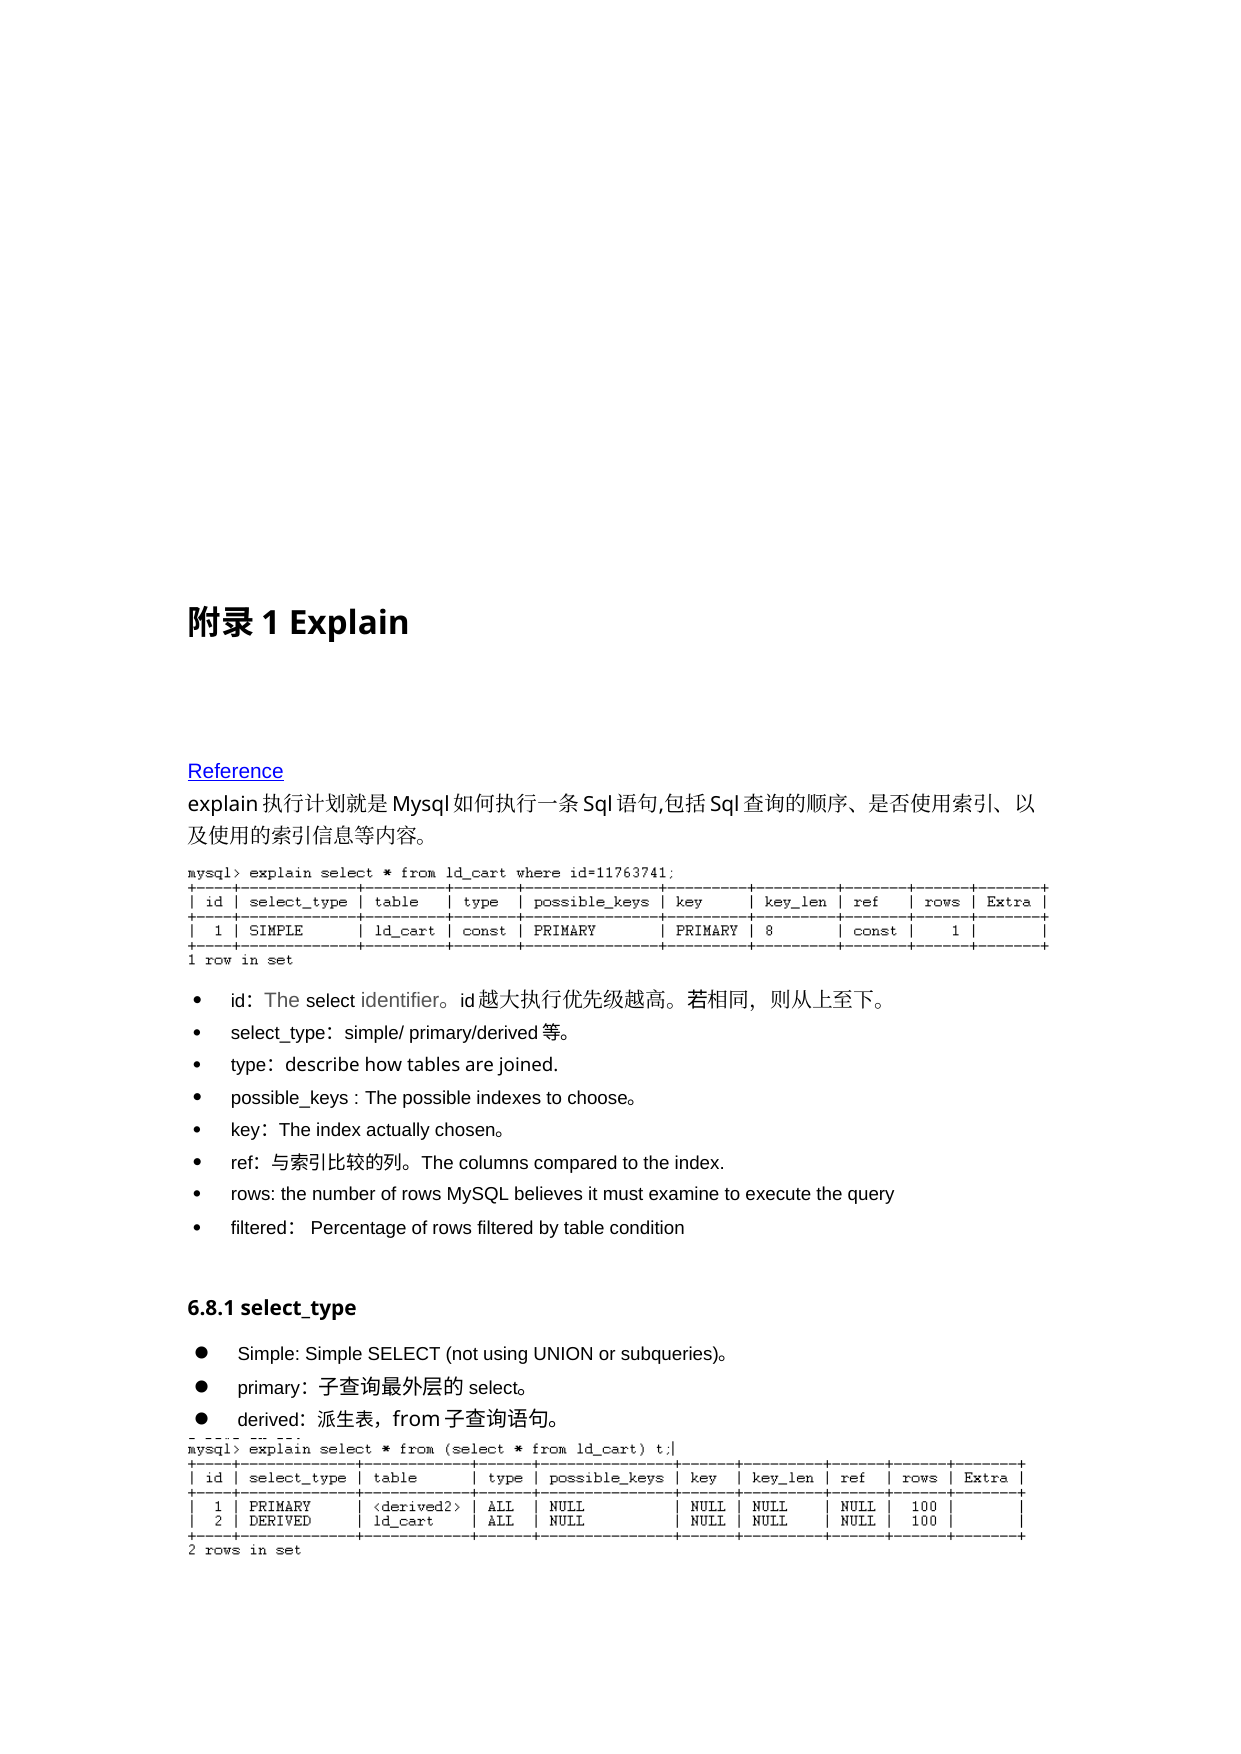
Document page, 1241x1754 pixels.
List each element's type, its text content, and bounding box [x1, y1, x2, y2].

picture [187, 865, 1053, 970]
picture [187, 1438, 1053, 1560]
list Simple: Simple SELECT (not using UNION or subqueries)。 [193, 1336, 1053, 1369]
list ref：与索引比较的列。The columns compared to the index. [193, 1145, 1053, 1177]
list possible_keys : The possible indexes to choose。 [193, 1080, 1053, 1112]
list key：The index actually chosen。 [193, 1112, 1053, 1145]
list select_type：simple/ primary/derived等。 [193, 1015, 1053, 1047]
list primary：子查询最外层的select。 [193, 1369, 1053, 1401]
list filtered： Percentage of rows filtered by table condition [193, 1210, 1053, 1242]
list derived：派生表，from子查询语句。 [193, 1401, 1053, 1434]
text explain执行计划就是Mysql如何执行一条Sql语句,包括Sql查询的顺序、是否使用索引、以及使用的索引信息等内容。 [187, 787, 1053, 852]
list rows: the number of rows MySQL believes it must examine to execute the query [193, 1177, 1053, 1210]
subtitle 附录1 Explain [187, 587, 1053, 652]
subtitle 6.8.1 select_type [187, 1291, 1053, 1324]
text Reference [187, 755, 1053, 787]
list id：The select identifier。id越大执行优先级越高。若相同，则从上至下。 [193, 982, 1053, 1015]
list type：describe how tables are joined. [193, 1047, 1053, 1080]
